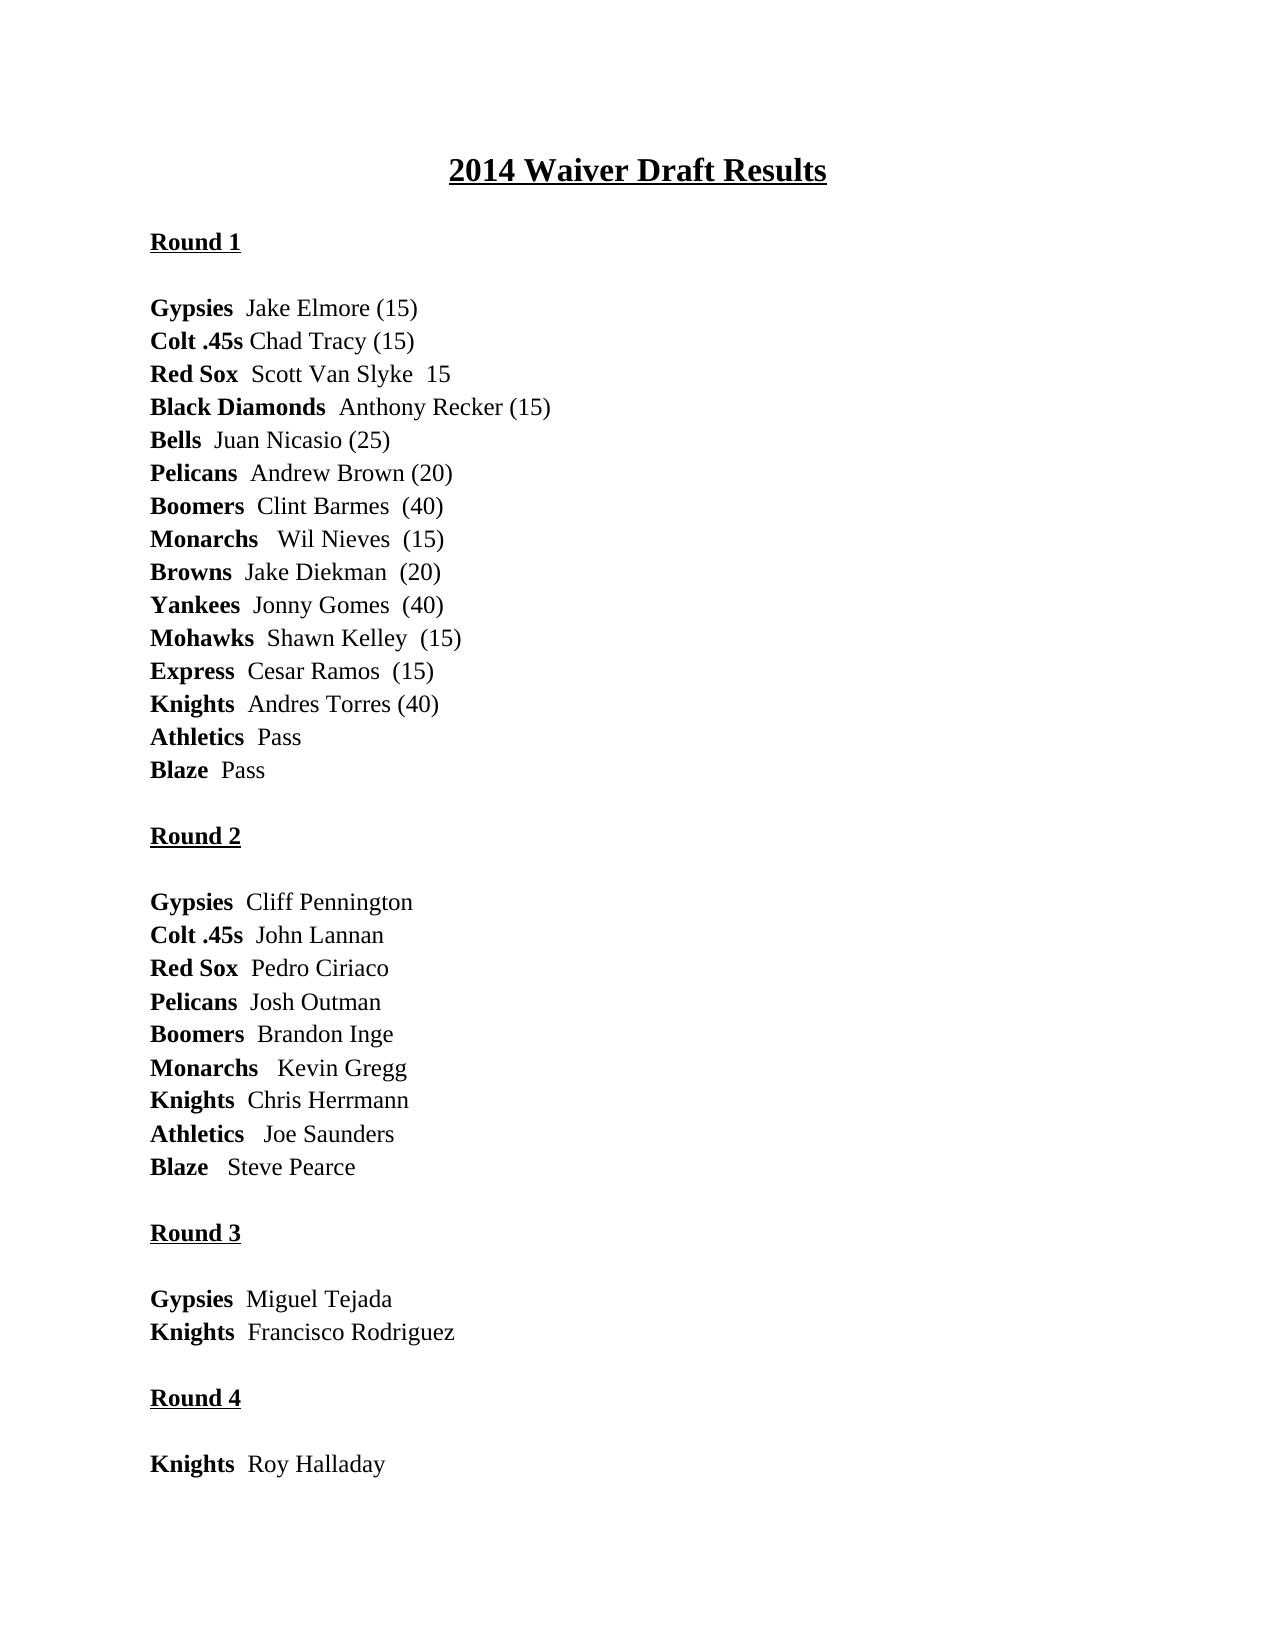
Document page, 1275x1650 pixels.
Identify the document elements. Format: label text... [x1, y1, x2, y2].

text Round 2 [150, 821, 1125, 850]
text 2014 Waiver Draft Results [150, 150, 1125, 188]
text Pelicans Josh Outman [150, 987, 1125, 1015]
text Boomers Clint Barmes (40) [150, 491, 1125, 520]
text Gypsies Miguel Tejada [150, 1284, 1125, 1312]
text Black Diamonds Anthony Recker (15) [150, 392, 1125, 421]
text Blaze Steve Pearce [150, 1152, 1125, 1180]
text Gypsies Cliff Pennington [150, 887, 1125, 916]
text Red Sox Scott Van Slyke 15 [150, 359, 1125, 388]
text Knights Francisco Rodriguez [150, 1317, 1125, 1346]
text Round 4 [150, 1383, 1125, 1412]
text Athletics Pass [150, 722, 1125, 751]
text Boomers Brandon Inge [150, 1019, 1125, 1048]
text Colt .45s John Lannan [150, 921, 1125, 949]
text Knights Chris Herrmann [150, 1086, 1125, 1114]
text Red Sox Pedro Ciriaco [150, 953, 1125, 982]
text Round 3 [150, 1218, 1125, 1246]
text Gypsies Jake Elmore (15) [150, 293, 1125, 322]
text Express Cesar Ramos (15) [150, 656, 1125, 685]
text Knights Andres Torres (40) [150, 689, 1125, 718]
text Round 1 [150, 227, 1125, 256]
text Colt .45s Chad Tracy (15) [150, 326, 1125, 355]
text Yankees Jonny Gomes (40) [150, 590, 1125, 619]
text Knights Roy Halladay [150, 1449, 1125, 1478]
text Athletics Joe Saunders [150, 1119, 1125, 1147]
text Monarchs Wil Nieves (15) [150, 524, 1125, 553]
text Pelicans Andrew Brown (20) [150, 458, 1125, 487]
text Monarchs Kevin Gregg [150, 1053, 1125, 1081]
text Bells Juan Nicasio (25) [150, 425, 1125, 454]
text Blaze Pass [150, 755, 1125, 784]
text Browns Jake Diekman (20) [150, 557, 1125, 586]
text Mohawks Shawn Kelley (15) [150, 623, 1125, 652]
